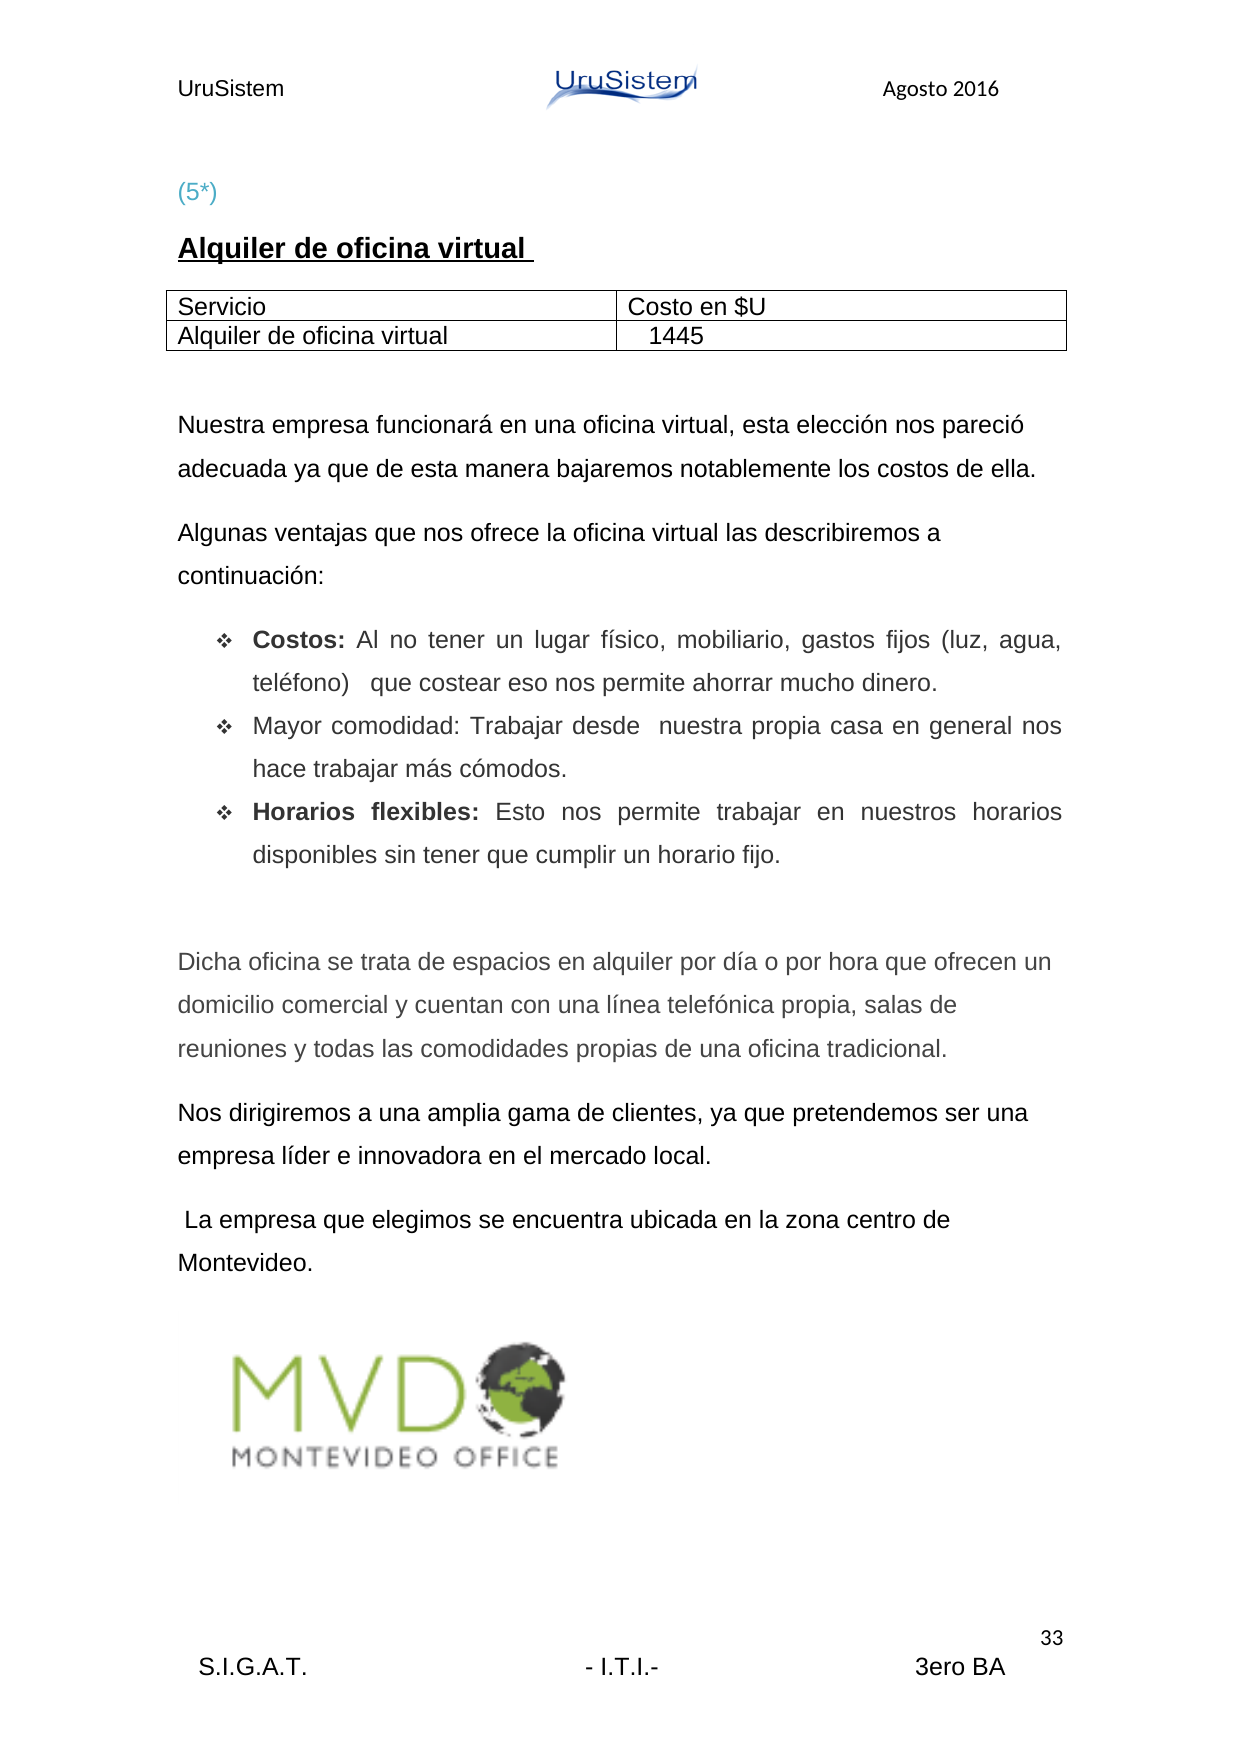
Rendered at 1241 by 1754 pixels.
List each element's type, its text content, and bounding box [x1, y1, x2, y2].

picture [177, 1311, 607, 1504]
text Algunas ventajas que nos ofrece la oficina virtual las describiremos a continuación: [177, 517, 1063, 589]
table_cell 1445 [617, 321, 1066, 350]
table_header Servicio [167, 291, 616, 320]
picture [545, 44, 700, 111]
table_header Costo en $U [617, 291, 1066, 320]
text Nuestra empresa funcionará en una oficina virtual, esta elección nos pareció adecuada ya que de esta manera bajaremos notablemente los costos de ella. [177, 410, 1063, 482]
text La empresa que elegimos se encuentra ubicada en la zona centro de Montevideo. [177, 1204, 1063, 1276]
text Alquiler de oficina virtual [177, 231, 1063, 264]
list Mayor comodidad: Trabajar desde nuestra propia casa en general nos hace trabajar más cómodos. [215, 711, 1063, 783]
text Dicha oficina se trata de espacios en alquiler por día o por hora que ofrecen un domicilio comercial y cuentan con una línea telefónica propia, salas de reuniones y todas las comodidades propias de una oficina tradicional. [177, 947, 1063, 1062]
list Horarios flexibles: Esto nos permite trabajar en nuestros horarios disponibles sin tener que cumplir un horario fijo. [215, 797, 1063, 869]
text (5*) [177, 177, 1063, 206]
text Nos dirigiremos a una amplia gama de clientes, ya que pretendemos ser una empresa líder e innovadora en el mercado local. [177, 1097, 1063, 1169]
list Costos: Al no tener un lugar físico, mobiliario, gastos fijos (luz, agua, teléfono) que costear eso nos permite ahorrar mucho dinero. [215, 624, 1063, 696]
table_cell Alquiler de oficina virtual [167, 321, 616, 350]
